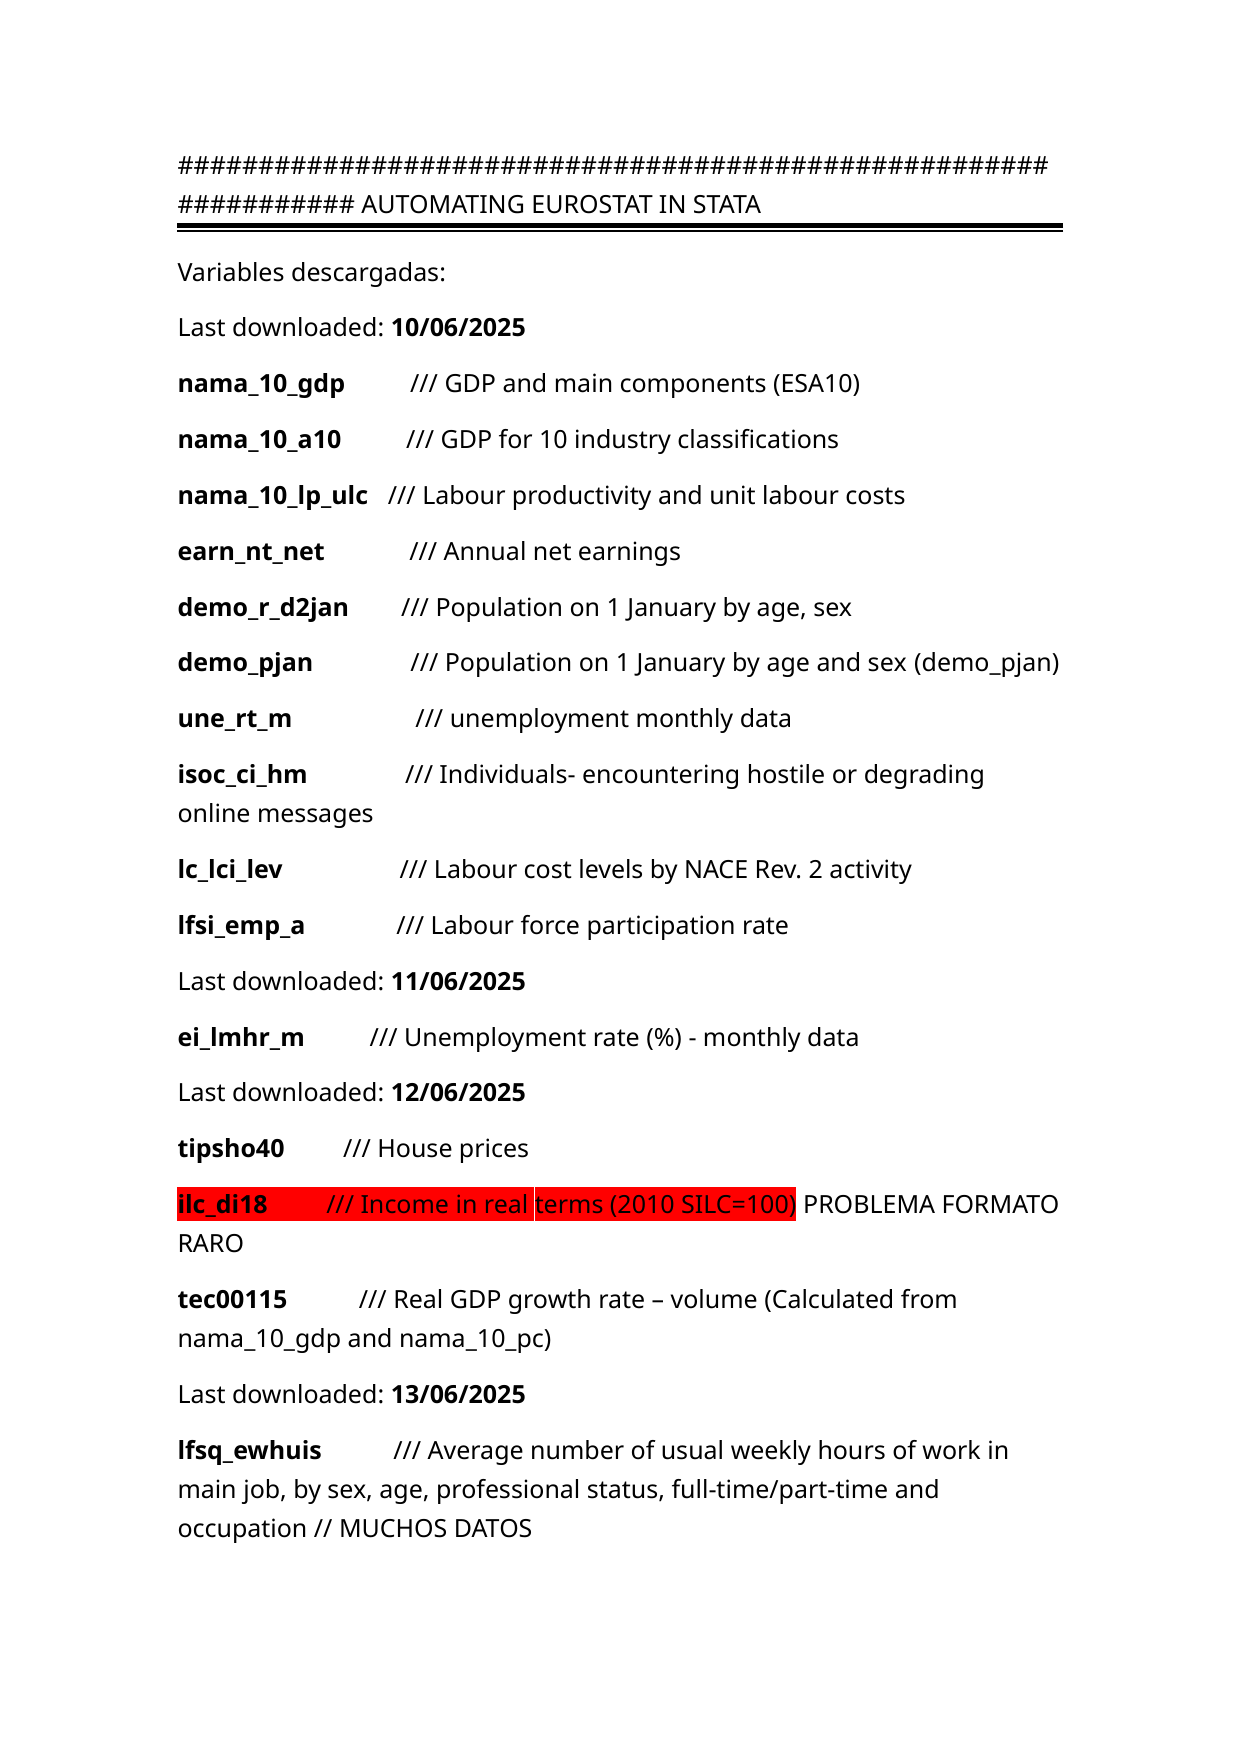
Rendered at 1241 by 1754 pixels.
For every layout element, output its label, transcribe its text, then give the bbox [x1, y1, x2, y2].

text tec00115 /// Real GDP growth rate – volume (Calculated from nama_10_gdp and nama_10_pc) [177, 1282, 1063, 1355]
text demo_pjan /// Population on 1 January by age and sex (demo_pjan) [177, 645, 1063, 679]
text demo_r_d2jan /// Population on 1 January by age, sex [177, 589, 1063, 623]
text Last downloaded: 12/06/2025 [177, 1075, 1063, 1109]
text Last downloaded: 10/06/2025 [177, 310, 1063, 344]
text lfsi_emp_a /// Labour force participation rate [177, 907, 1063, 942]
text ################################################################# AUTOMATING EUROSTAT IN STATA [177, 148, 1063, 223]
text Variables descargadas: [177, 254, 1063, 288]
text earn_nt_net /// Annual net earnings [177, 533, 1063, 567]
text lfsq_ewhuis /// Average number of usual weekly hours of work in main job, by sex, age, professional status, full-time/part-time and occupation // MUCHOS DATOS [177, 1432, 1063, 1545]
text nama_10_lp_ulc /// Labour productivity and unit labour costs [177, 477, 1063, 512]
text ilc_di18 /// Income in real terms (2010 SILC=100) PROBLEMA FORMATO RARO [177, 1187, 1063, 1260]
text une_rt_m /// unemployment monthly data [177, 701, 1063, 735]
text lc_lci_lev /// Labour cost levels by NACE Rev. 2 activity [177, 852, 1063, 886]
text nama_10_gdp /// GDP and main components (ESA10) [177, 366, 1063, 400]
text Last downloaded: 11/06/2025 [177, 963, 1063, 997]
text isoc_ci_hm /// Individuals- encountering hostile or degrading online messages [177, 757, 1063, 830]
text nama_10_a10 /// GDP for 10 industry classifications [177, 422, 1063, 456]
text tipsho40 /// House prices [177, 1131, 1063, 1165]
text Last downloaded: 13/06/2025 [177, 1377, 1063, 1411]
text ei_lmhr_m /// Unemployment rate (%) - monthly data [177, 1019, 1063, 1053]
